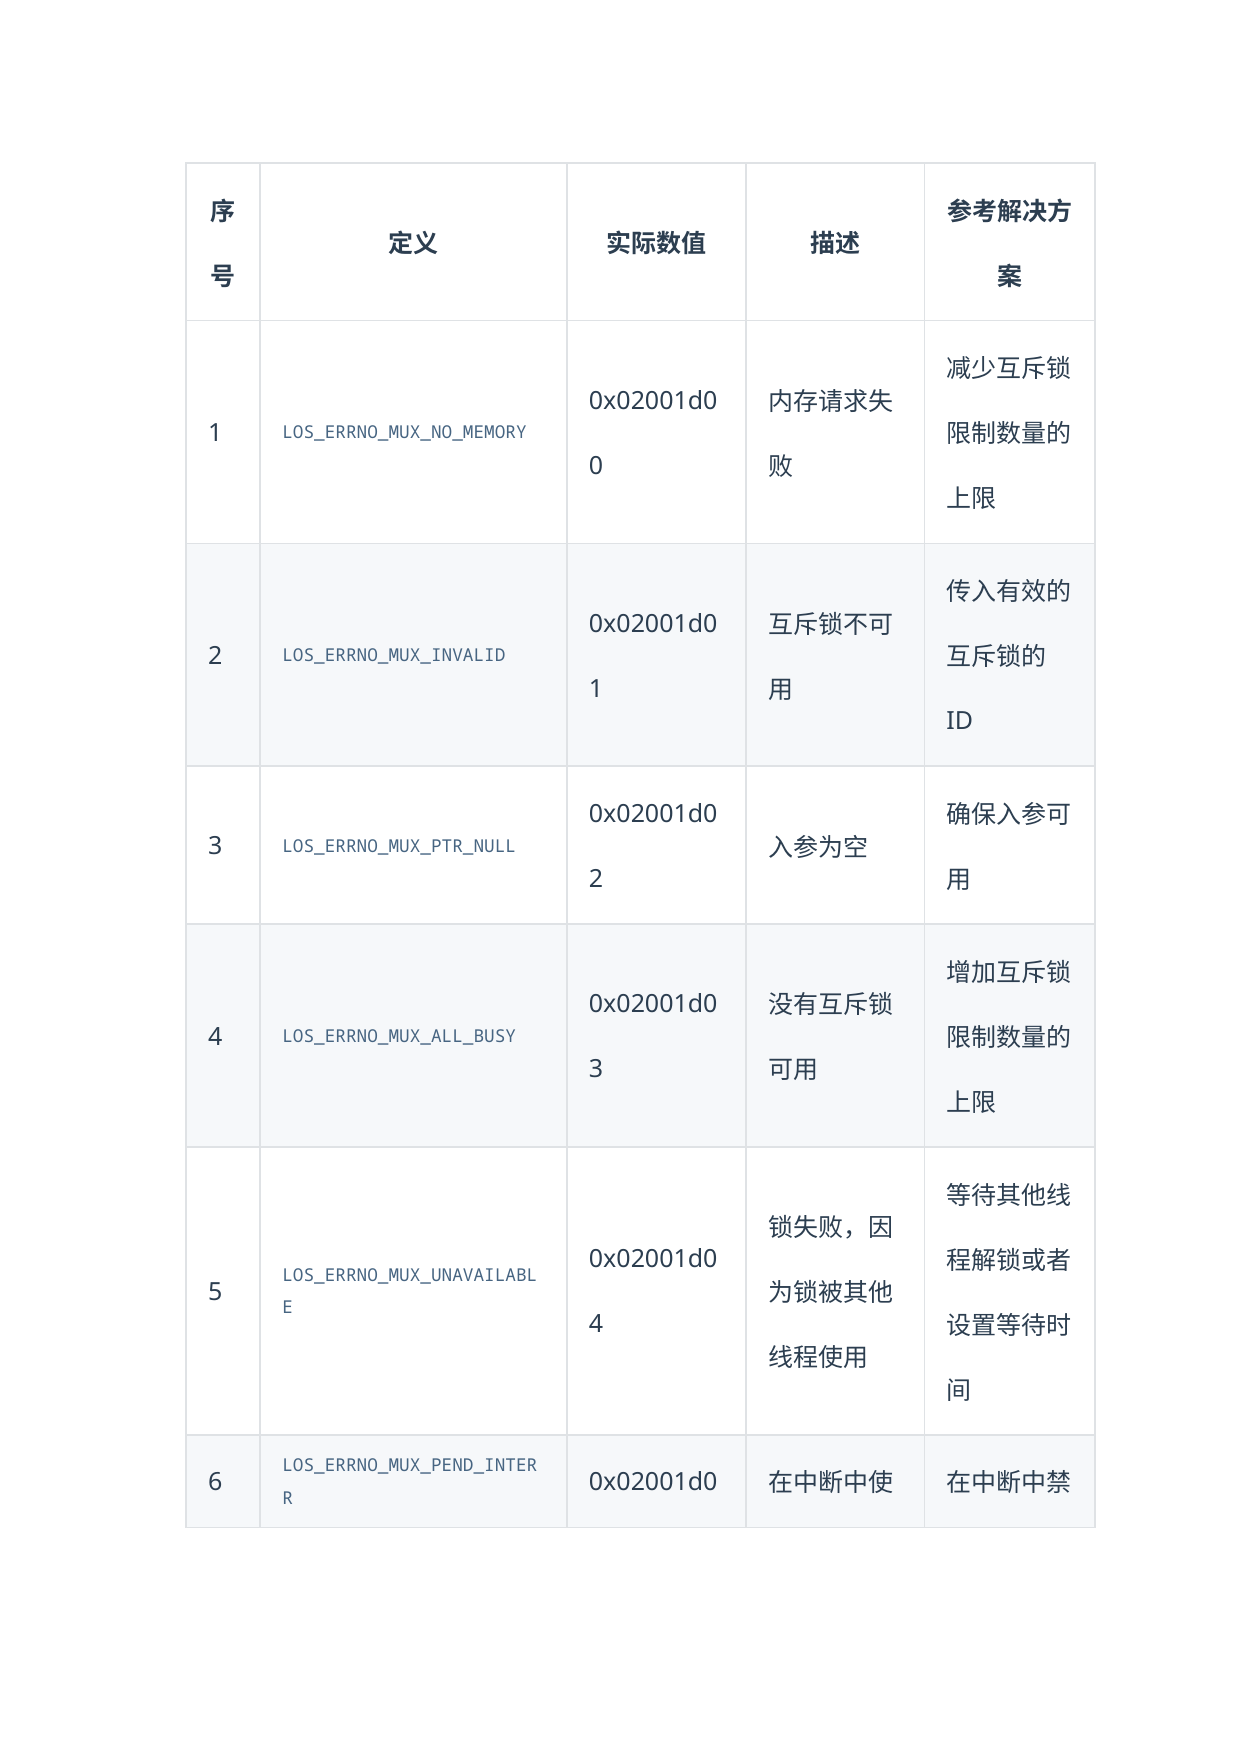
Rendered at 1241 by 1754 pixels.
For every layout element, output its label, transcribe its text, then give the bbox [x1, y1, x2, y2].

table_cell 0x02001d03 [568, 925, 745, 1146]
table_cell 在中断中使用互斥锁 [747, 1436, 924, 1527]
table_cell 等待其他线程解锁或者设置等待时间 [925, 1148, 1094, 1434]
table_cell 3 [187, 767, 259, 923]
table_cell 没有互斥锁可用 [747, 925, 924, 1146]
table_cell 5 [187, 1148, 259, 1434]
table_cell 传入有效的互斥锁的ID [925, 544, 1094, 765]
table_cell 锁失败，因为锁被其他线程使用 [747, 1148, 924, 1434]
table_cell 0x02001d04 [568, 1148, 745, 1434]
table_cell 内存请求失败 [747, 321, 924, 543]
table_cell LOS_ERRNO_MUX_PTR_NULL [261, 767, 566, 923]
table_cell 互斥锁不可用 [747, 544, 924, 765]
table_cell 在中断中禁止调用此接口 [925, 1436, 1094, 1527]
table_cell 确保入参可用 [925, 767, 1094, 923]
table_cell 入参为空 [747, 767, 924, 923]
table_cell 0x02001d01 [568, 544, 745, 765]
table_cell 4 [187, 925, 259, 1146]
table_cell 增加互斥锁限制数量的上限 [925, 925, 1094, 1146]
table_cell 2 [187, 544, 259, 765]
table_cell LOS_ERRNO_MUX_ALL_BUSY [261, 925, 566, 1146]
table_cell 6 [187, 1436, 259, 1527]
table_header 定义 [261, 164, 566, 320]
table_cell LOS_ERRNO_MUX_PEND_INTERR [261, 1436, 566, 1527]
table_cell 0x02001d02 [568, 767, 745, 923]
table_cell 0x02001d00 [568, 321, 745, 543]
table_cell 减少互斥锁限制数量的上限 [925, 321, 1094, 543]
table_cell LOS_ERRNO_MUX_UNAVAILABLE [261, 1148, 566, 1434]
table_cell 0x02001d05 [568, 1436, 745, 1527]
table_header 参考解决方案 [925, 164, 1094, 320]
table_cell LOS_ERRNO_MUX_NO_MEMORY [261, 321, 566, 543]
table_header 实际数值 [568, 164, 745, 320]
table_cell 1 [187, 321, 259, 543]
table_header 序号 [187, 164, 259, 320]
table_cell LOS_ERRNO_MUX_INVALID [261, 544, 566, 765]
table_header 描述 [747, 164, 924, 320]
